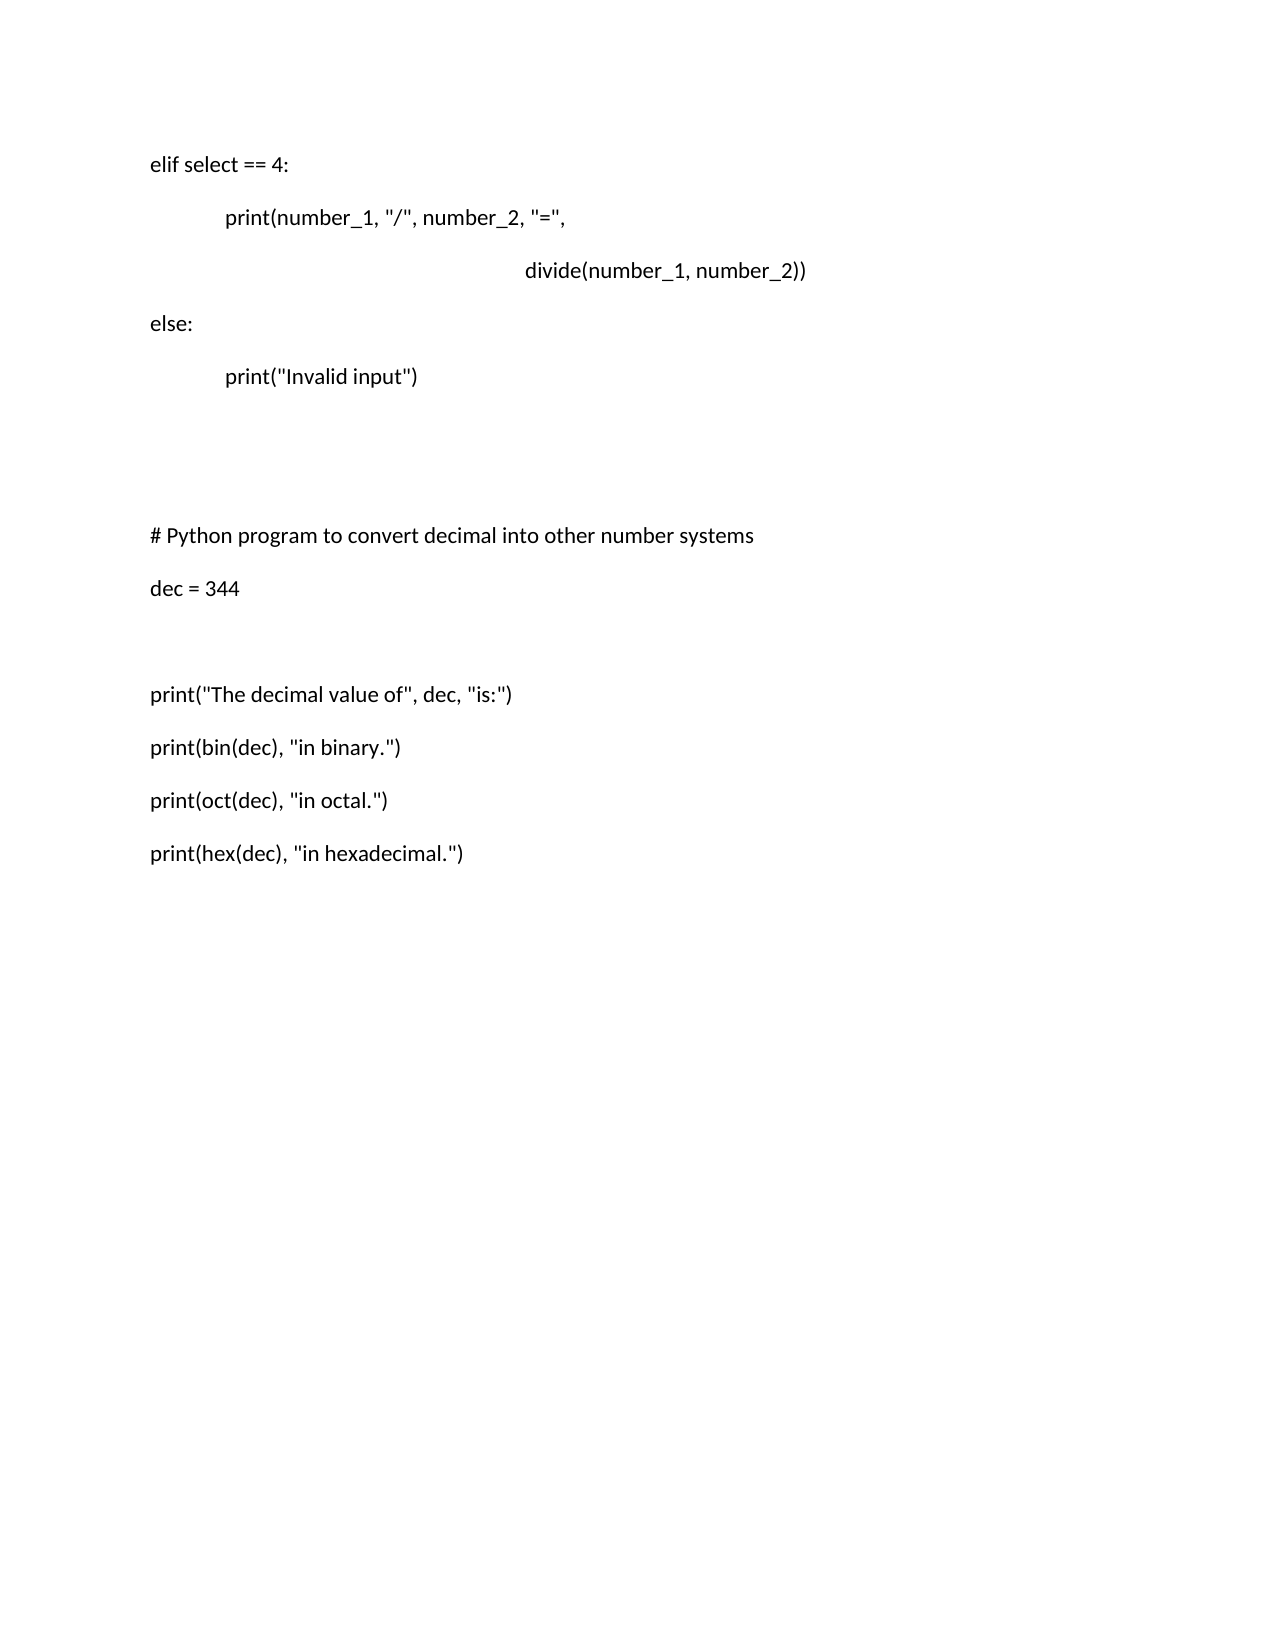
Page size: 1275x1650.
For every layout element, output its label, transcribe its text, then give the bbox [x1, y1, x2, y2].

text print("Invalid input") [150, 362, 1125, 390]
text print("The decimal value of", dec, "is:") [150, 680, 1125, 708]
text print(oct(dec), "in octal.") [150, 786, 1125, 814]
text # Python program to convert decimal into other number systems [150, 521, 1125, 549]
text divide(number_1, number_2)) [150, 256, 1125, 284]
text print(bin(dec), "in binary.") [150, 733, 1125, 761]
text else: [150, 309, 1125, 337]
text elif select == 4: [150, 150, 1125, 178]
text dec = 344 [150, 574, 1125, 602]
text print(hex(dec), "in hexadecimal.") [150, 839, 1125, 867]
text print(number_1, "/", number_2, "=", [150, 203, 1125, 231]
